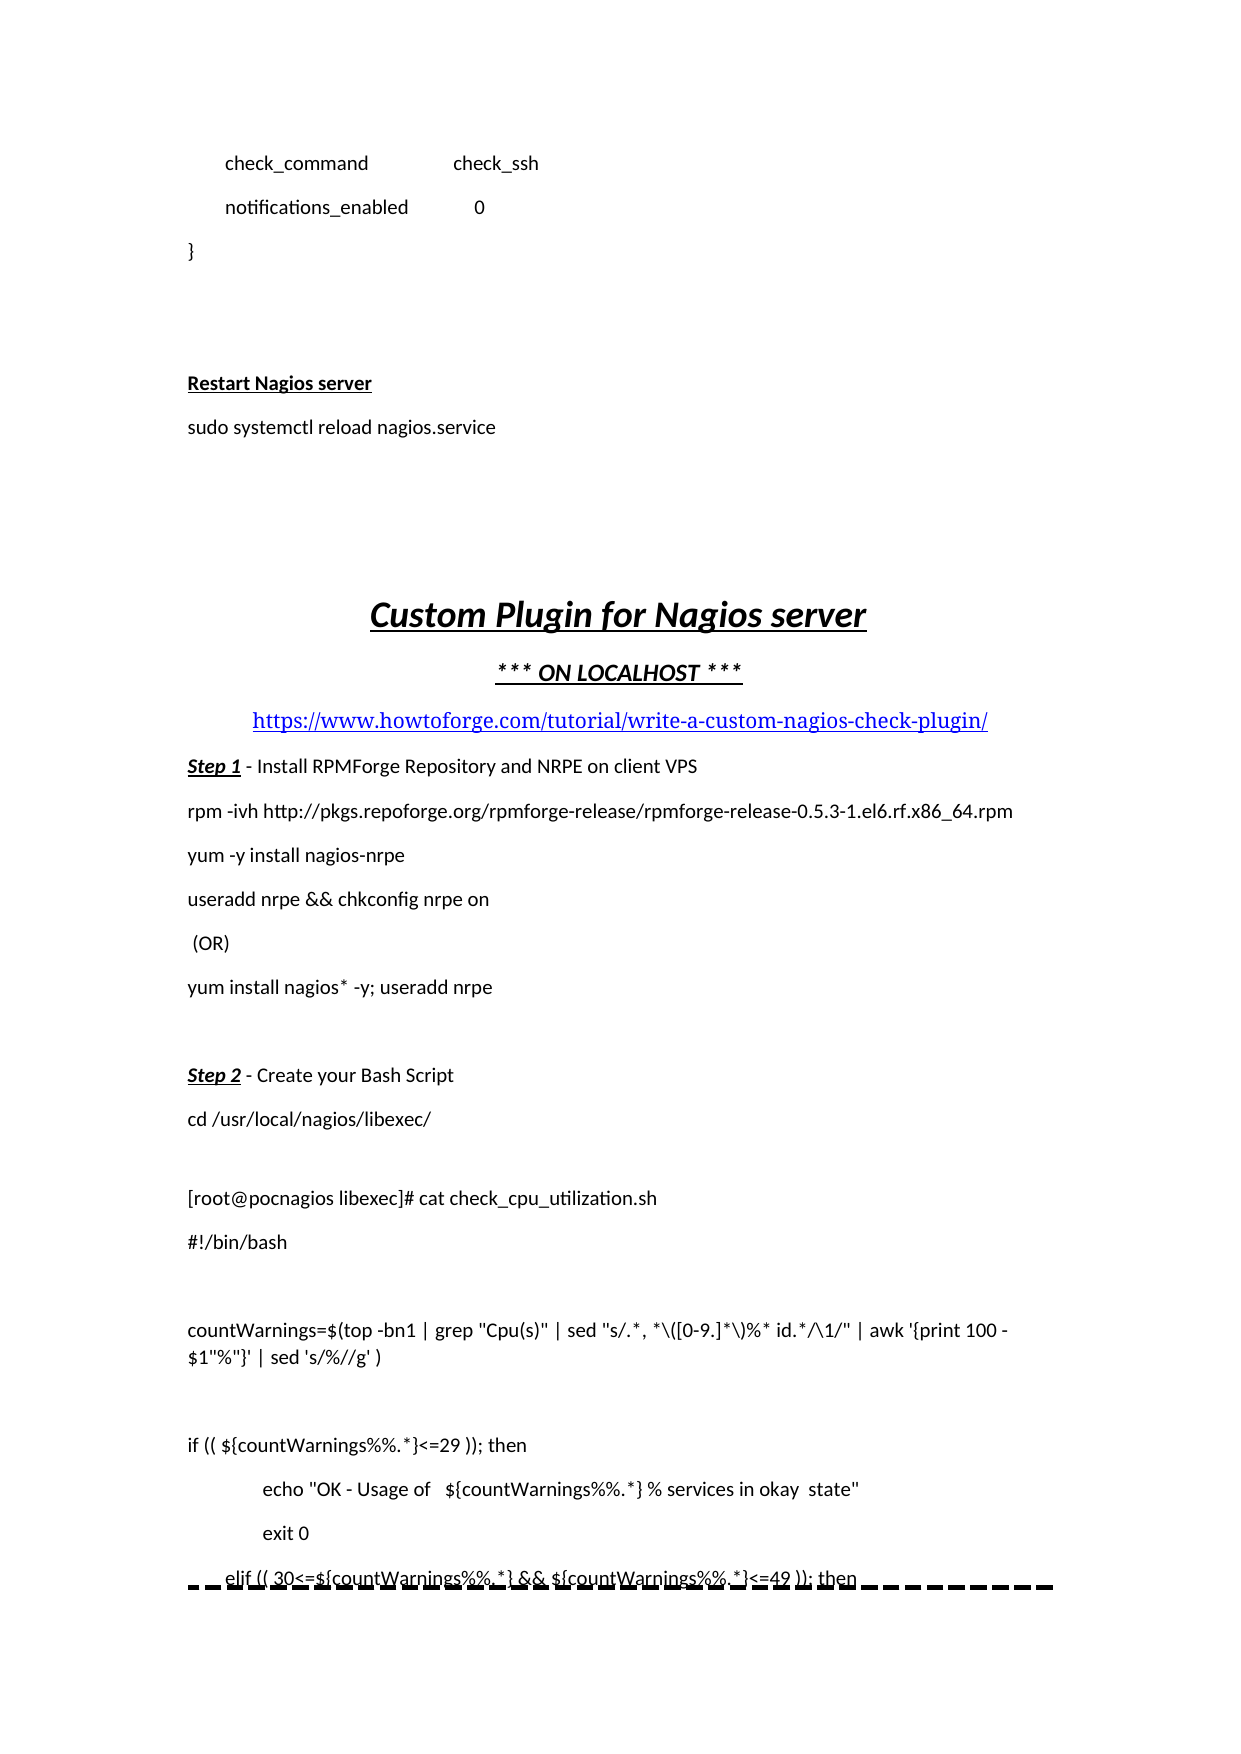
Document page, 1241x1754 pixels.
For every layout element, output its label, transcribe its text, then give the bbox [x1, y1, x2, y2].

text Custom Plugin for Nagios server [187, 591, 1053, 637]
text [root@pocnagios libexec]# cat check_cpu_utilization.sh [187, 1185, 1053, 1210]
text (OR) [187, 930, 1053, 955]
text } [187, 238, 1053, 263]
text *** ON LOCALHOST *** [187, 657, 1053, 687]
text notifications_enabled 0 [187, 194, 1053, 219]
text useradd nrpe && chkconfig nrpe on [187, 886, 1053, 911]
text cd /usr/local/nagios/libexec/ [187, 1106, 1053, 1132]
text check_command check_ssh [187, 150, 1053, 175]
text sudo systemctl reload nagios.service [187, 414, 1053, 440]
text #!/bin/bash [187, 1229, 1053, 1254]
text rpm -ivh http://pkgs.repoforge.org/rpmforge-release/rpmforge-release-0.5.3-1.el6.rf.x86_64.rpm [187, 798, 1053, 823]
text if (( ${countWarnings%%.*}<=29 )); then [187, 1432, 1053, 1458]
text Step 2 - Create your Bash Script [187, 1062, 1053, 1088]
text elif (( 30<=${countWarnings%%.*} && ${countWarnings%%.*}<=49 )); then [187, 1565, 1053, 1590]
text Step 1 - Install RPMForge Repository and NRPE on client VPS [187, 754, 1053, 779]
text countWarnings=$(top -bn1 | grep "Cpu(s)" | sed "s/.*, *\([0-9.]*\)%* id.*/\1/" | awk '{print 100 - $1"%"}' | sed 's/%//g' ) [187, 1317, 1053, 1370]
text https://www.howtoforge.com/tutorial/write-a-custom-nagios-check-plugin/ [187, 706, 1053, 735]
text yum -y install nagios-nrpe [187, 842, 1053, 867]
text exit 0 [187, 1521, 1053, 1546]
text echo "OK - Usage of ${countWarnings%%.*} % services in okay state" [187, 1477, 1053, 1502]
text Restart Nagios server [187, 370, 1053, 396]
text yum install nagios* -y; useradd nrpe [187, 974, 1053, 999]
